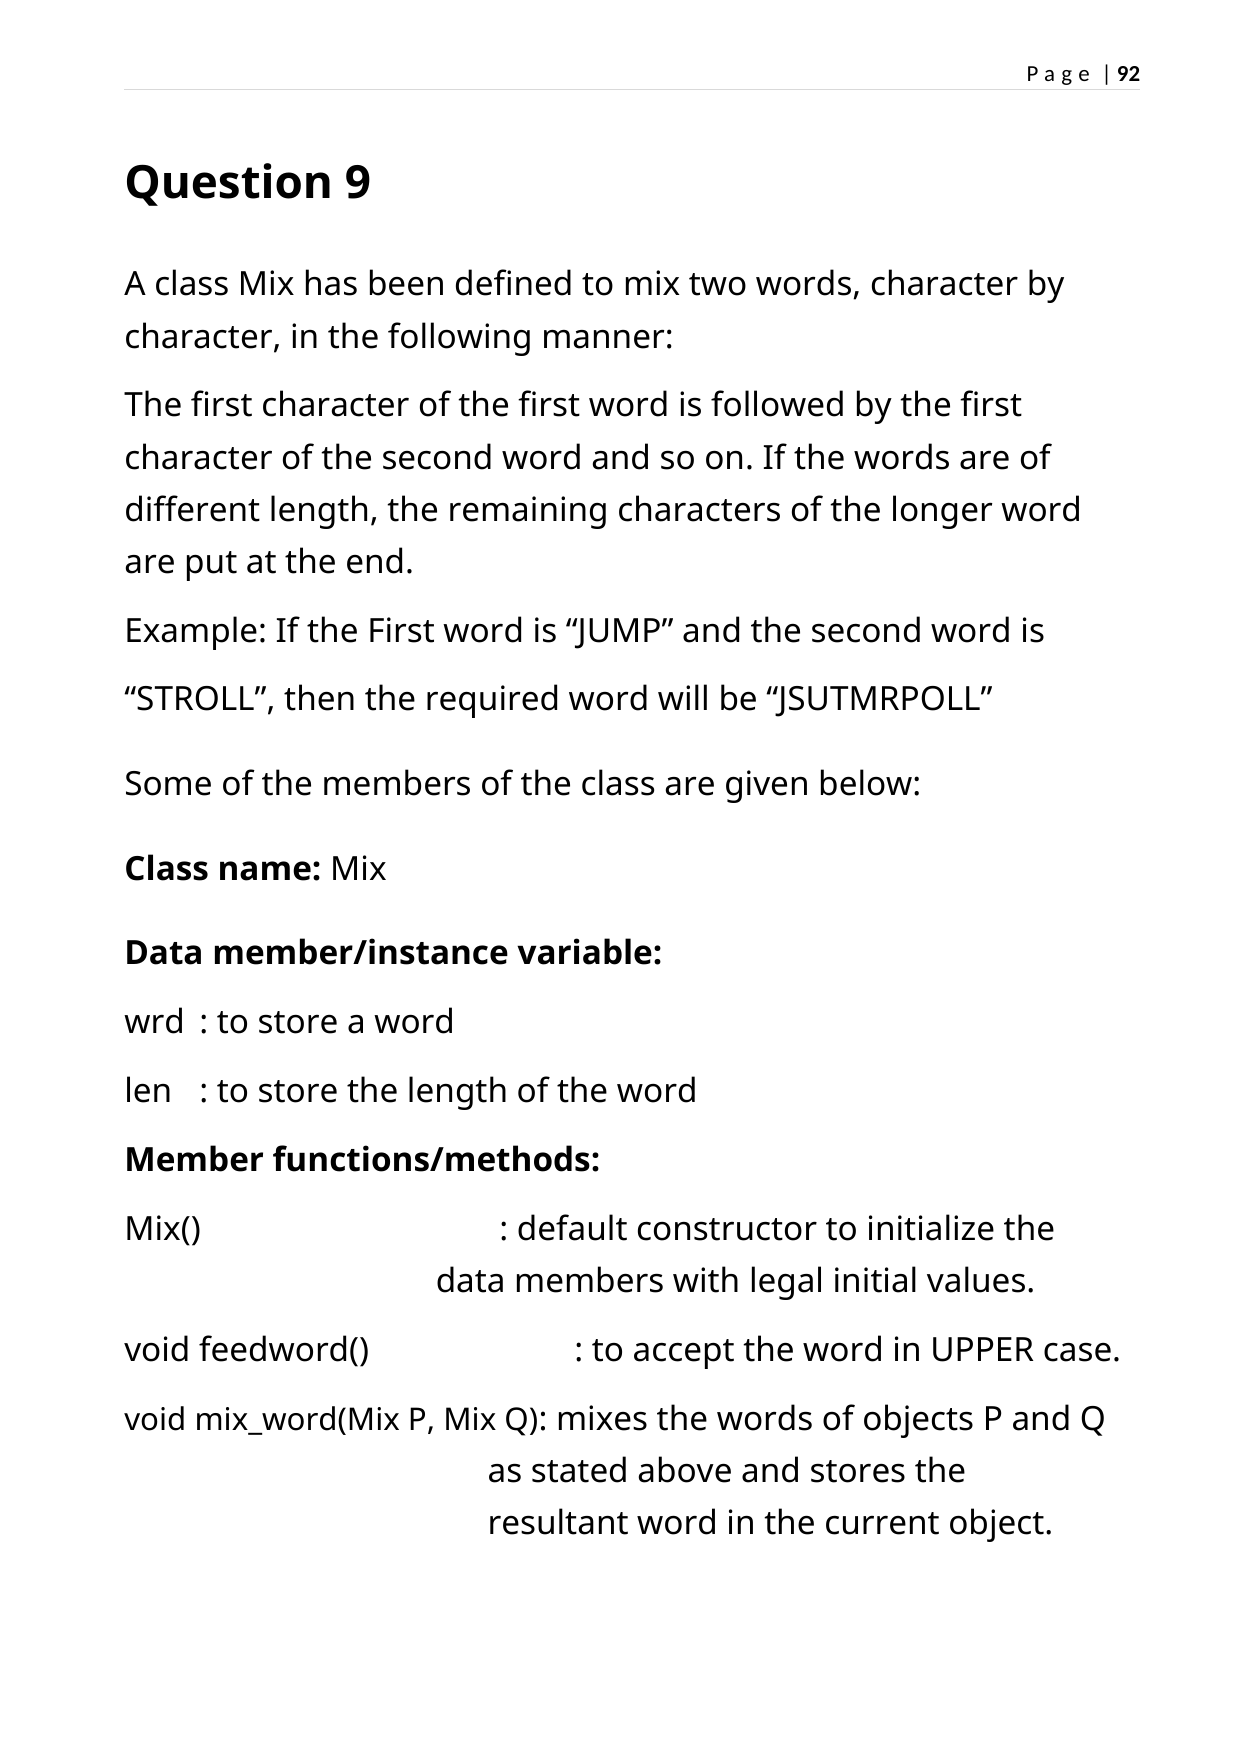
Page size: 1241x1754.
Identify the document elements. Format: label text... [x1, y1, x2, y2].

text Some of the members of the class are given below: [124, 759, 1140, 805]
text The first character of the first word is followed by the first character of the second word and so on. If the words are of different length, the remaining characters of the longer word are put at the end. [124, 381, 1140, 583]
text A class Mix has been defined to mix two words, character by character, in the following manner: [124, 260, 1140, 358]
text void mix_word(Mix P, Mix Q): mixes the words of objects P and Q as stated above and stores the resultant word in the current object. [124, 1394, 1140, 1544]
text Member functions/methods: [124, 1136, 1140, 1181]
text wrd : to store a word [124, 998, 1140, 1043]
text len : to store the length of the word [124, 1067, 1140, 1112]
text Example: If the First word is “JUMP” and the second word is “STROLL”, then the required word will be “JSUTMRPOLL” [124, 607, 1140, 720]
text Mix() : default constructor to initialize the data members with legal initial values. [124, 1204, 1140, 1302]
text Question 9 [124, 150, 1140, 212]
text void feedword() : to accept the word in UPPER case. [124, 1326, 1140, 1371]
text Data member/instance variable: [124, 929, 1140, 974]
text Class name: Mix [124, 844, 1140, 890]
